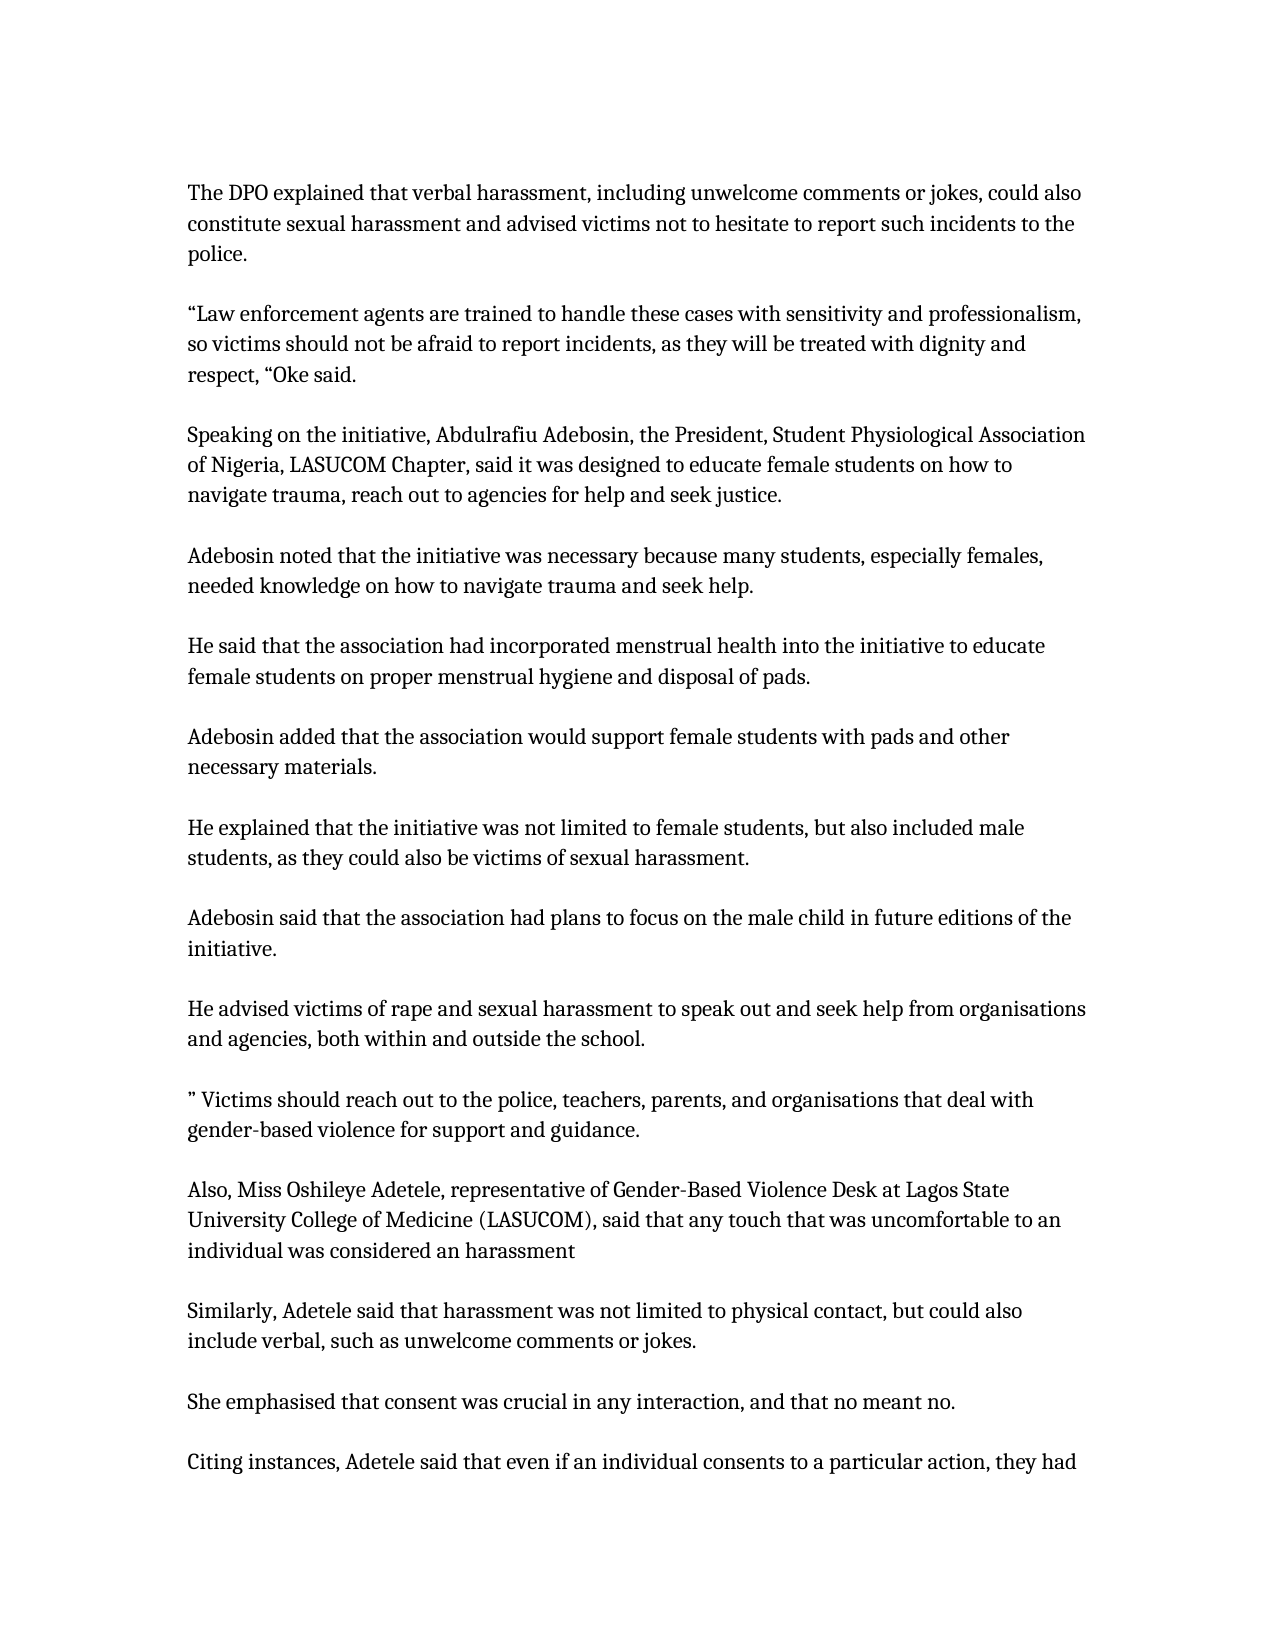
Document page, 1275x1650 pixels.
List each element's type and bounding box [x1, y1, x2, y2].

text [187, 150, 1087, 1475]
